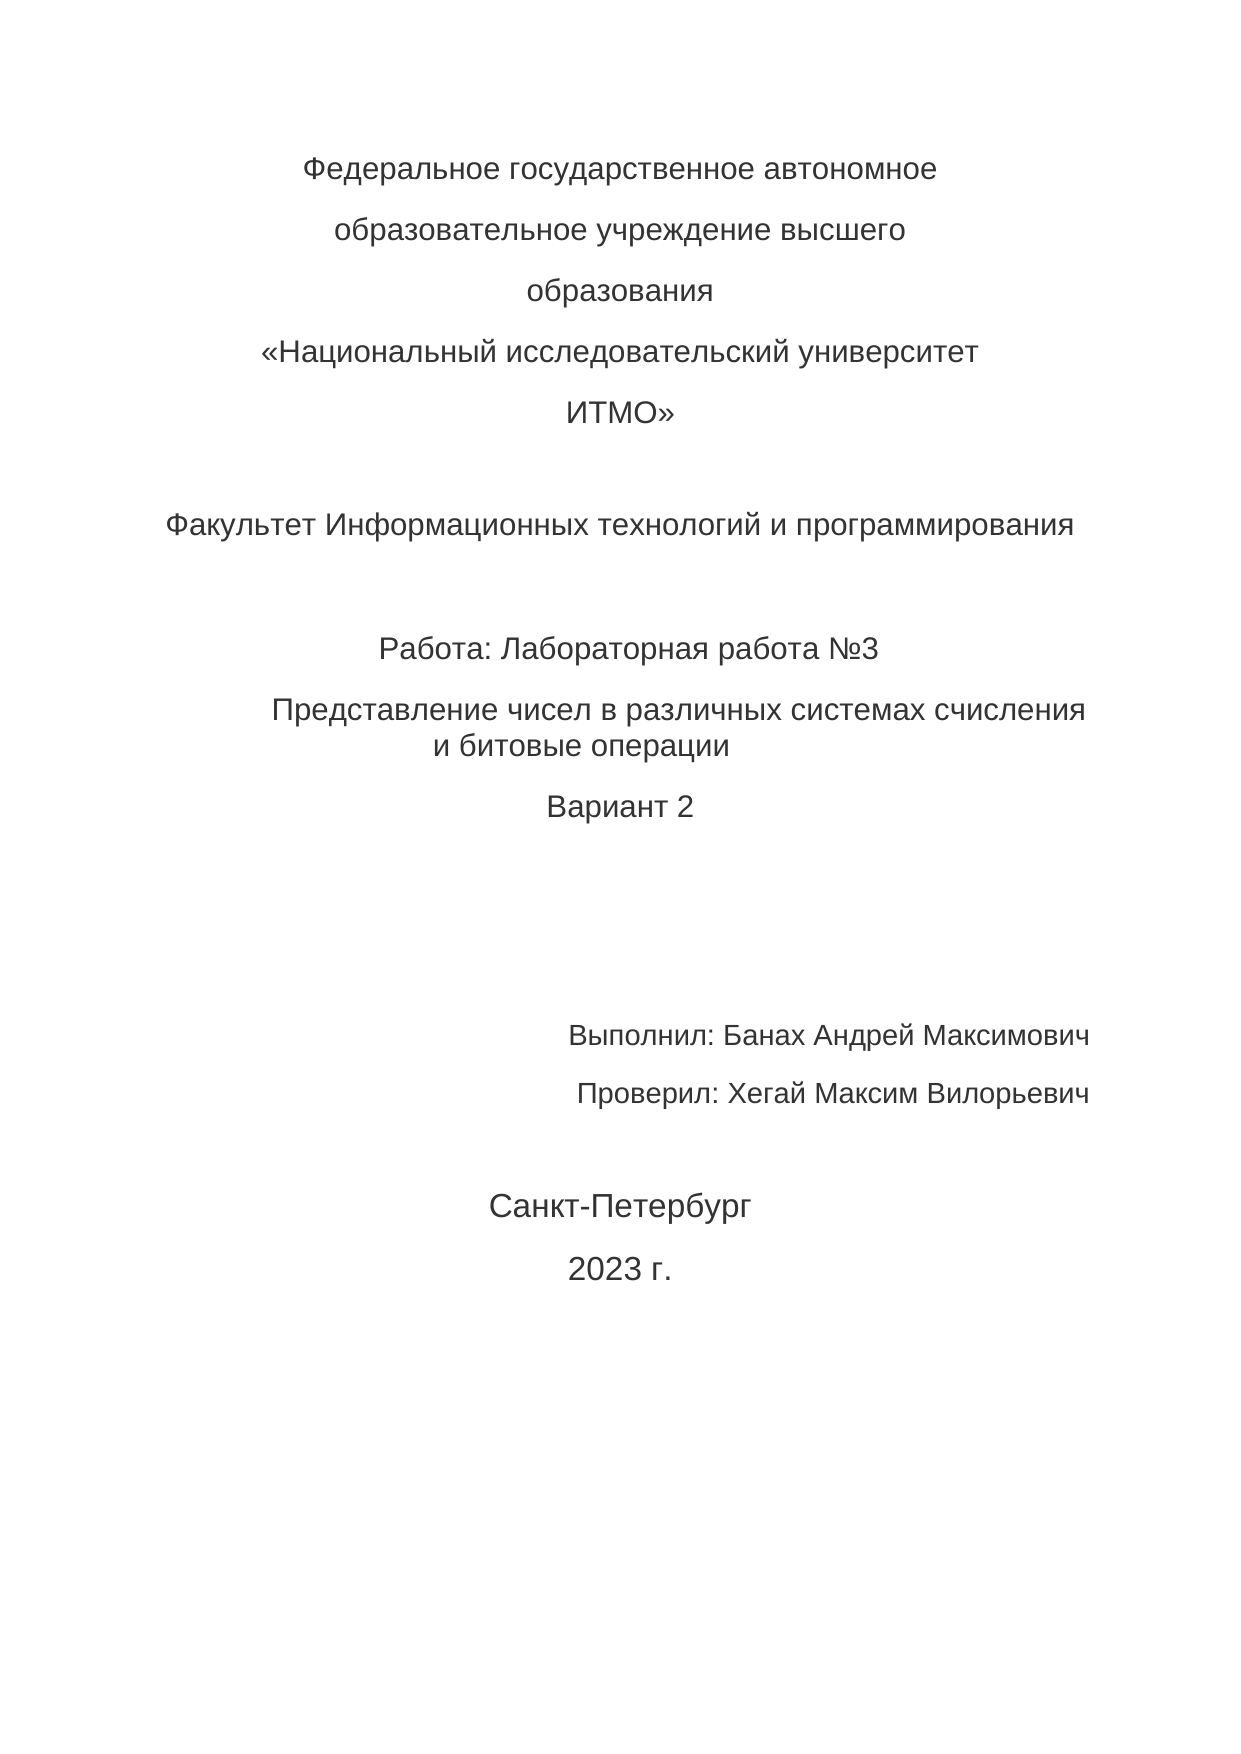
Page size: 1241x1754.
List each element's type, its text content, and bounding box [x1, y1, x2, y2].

text ИТМО» [150, 394, 1090, 430]
text Санкт-Петербург [150, 1186, 1090, 1224]
text Работа: Лабораторная работа №3 [150, 630, 1090, 666]
text «Национальный исследовательский университет [150, 333, 1090, 369]
text Представление чисел в различных системах счисления и битовые операции [150, 691, 1090, 763]
text Вариант 2 [150, 788, 1090, 824]
text 2023 г. [150, 1249, 1090, 1288]
text Проверил: Хегай Максим Вилорьевич [150, 1076, 1090, 1110]
text образовательное учреждение высшего [150, 211, 1090, 247]
text Выполнил: Банах Андрей Максимович [150, 1018, 1090, 1051]
text Федеральное государственное автономное [150, 150, 1090, 186]
text Факультет Информационных технологий и программирования [150, 506, 1090, 542]
text образования [150, 272, 1090, 308]
